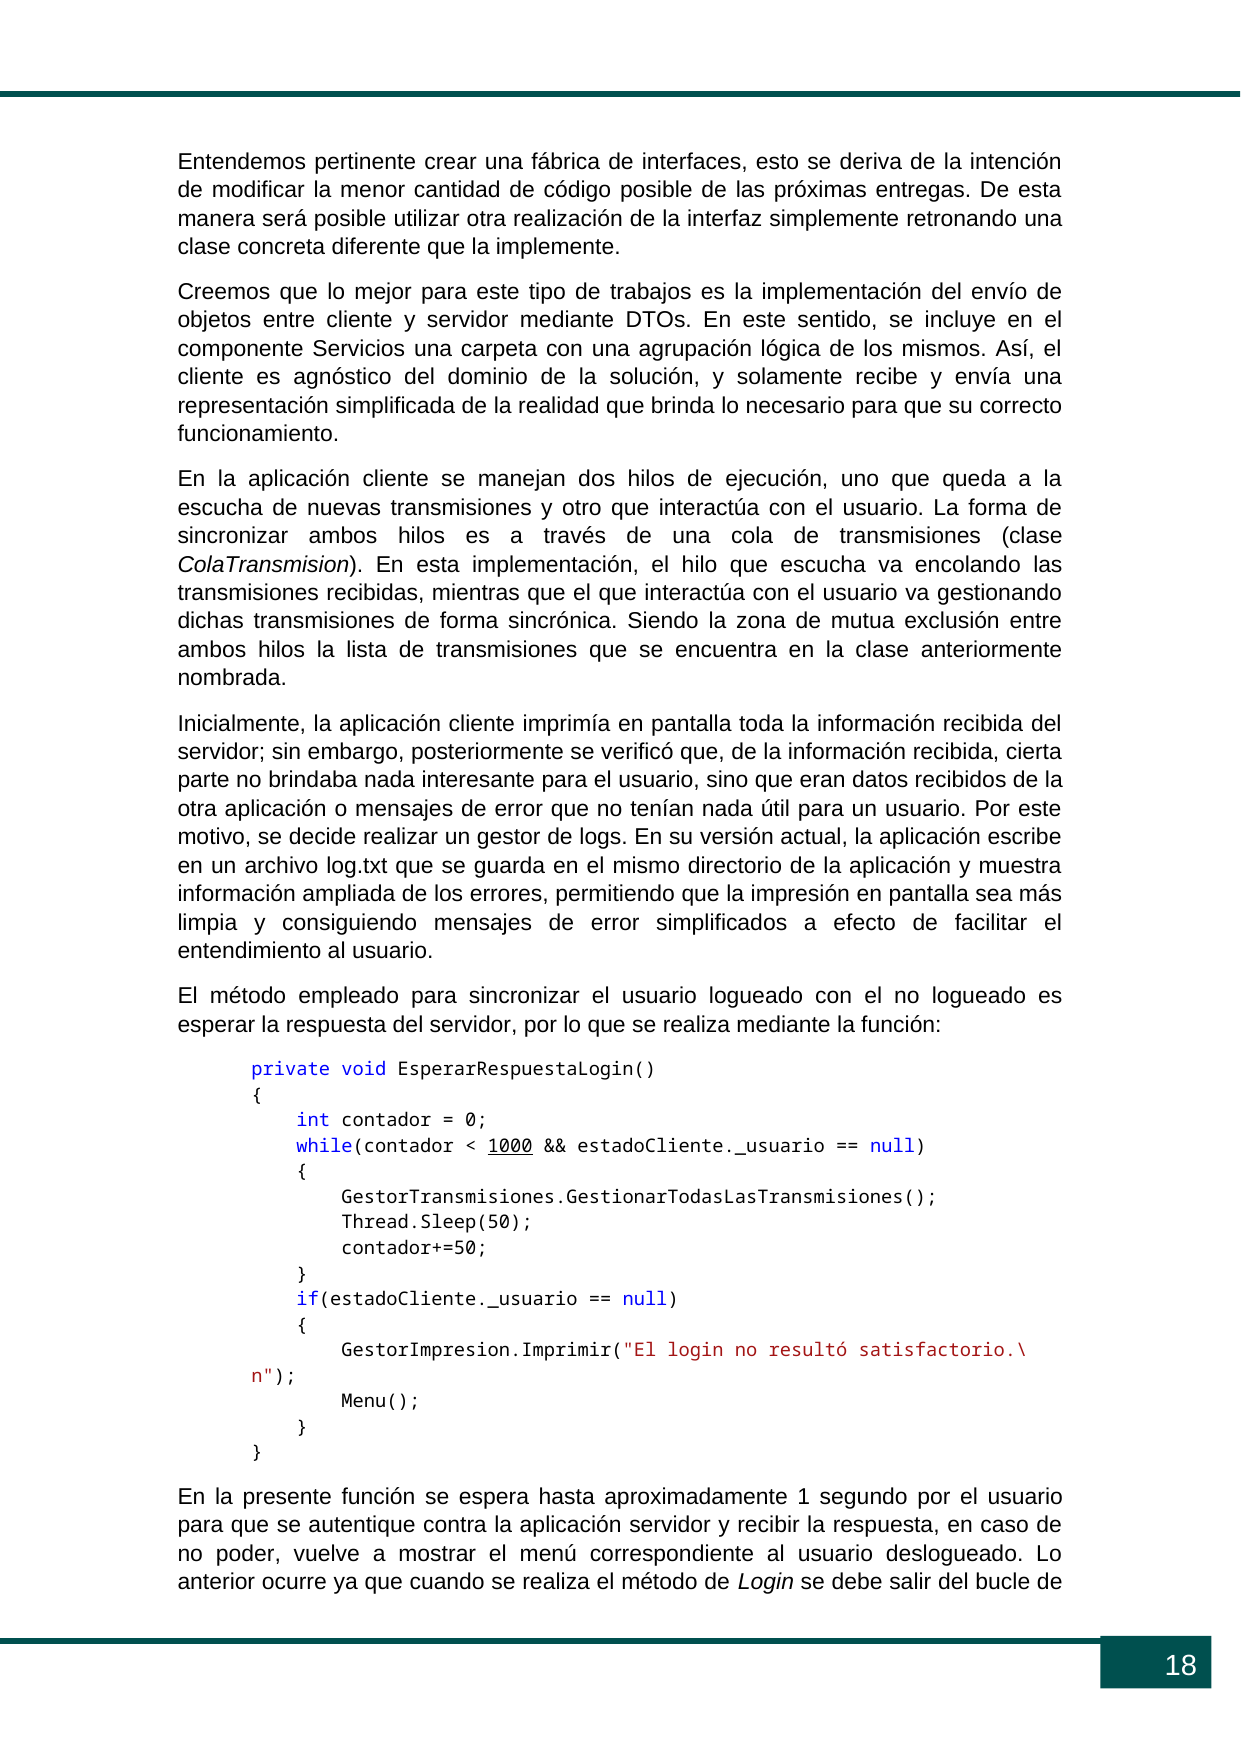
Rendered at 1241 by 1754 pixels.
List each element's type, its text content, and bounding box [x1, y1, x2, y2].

text { [251, 1081, 1063, 1107]
text Entendemos pertinente crear una fábrica de interfaces, esto se deriva de la intención de modificar la menor cantidad de código posible de las próximas entregas. De esta manera será posible utilizar otra realización de la interfaz simplemente retronando una clase concreta diferente que la implemente. [177, 148, 1063, 259]
text while(contador < 1000 && estadoCliente._usuario == null) [251, 1132, 1063, 1158]
text } [251, 1260, 1063, 1285]
text } [251, 1438, 1063, 1464]
text private void EsperarRespuestaLogin() [251, 1056, 1063, 1081]
text En la aplicación cliente se manejan dos hilos de ejecución, uno que queda a la escucha de nuevas transmisiones y otro que interactúa con el usuario. La forma de sincronizar ambos hilos es a través de una cola de transmisiones (clase ColaTransmision). En esta implementación, el hilo que escucha va encolando las transmisiones recibidas, mientras que el que interactúa con el usuario va gestionando dichas transmisiones de forma sincrónica. Siendo la zona de mutua exclusión entre ambos hilos la lista de transmisiones que se encuentra en la clase anteriormente nombrada. [177, 465, 1063, 691]
text contador+=50; [251, 1234, 1063, 1260]
text { [251, 1311, 1063, 1336]
text Menu(); [251, 1387, 1063, 1413]
text GestorImpresion.Imprimir("El login no resultó satisfactorio.\n"); [251, 1336, 1063, 1387]
text Inicialmente, la aplicación cliente imprimía en pantalla toda la información recibida del servidor; sin embargo, posteriormente se verificó que, de la información recibida, cierta parte no brindaba nada interesante para el usuario, sino que eran datos recibidos de la otra aplicación o mensajes de error que no tenían nada útil para un usuario. Por este motivo, se decide realizar un gestor de logs. En su versión actual, la aplicación escribe en un archivo log.txt que se guarda en el mismo directorio de la aplicación y muestra información ampliada de los errores, permitiendo que la impresión en pantalla sea más limpia y consiguiendo mensajes de error simplificados a efecto de facilitar el entendimiento al usuario. [177, 709, 1063, 963]
text El método empleado para sincronizar el usuario logueado con el no logueado es esperar la respuesta del servidor, por lo que se realiza mediante la función: [177, 982, 1063, 1037]
text Creemos que lo mejor para este tipo de trabajos es la implementación del envío de objetos entre cliente y servidor mediante DTOs. En este sentido, se incluye en el componente Servicios una carpeta con una agrupación lógica de los mismos. Así, el cliente es agnóstico del dominio de la solución, y solamente recibe y envía una representación simplificada de la realidad que brinda lo necesario para que su correcto funcionamiento. [177, 278, 1063, 447]
text Thread.Sleep(50); [251, 1209, 1063, 1234]
text if(estadoCliente._usuario == null) [251, 1285, 1063, 1311]
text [177, 1483, 1063, 1594]
text GestorTransmisiones.GestionarTodasLasTransmisiones(); [251, 1183, 1063, 1209]
text { [251, 1158, 1063, 1183]
text } [251, 1413, 1063, 1438]
text int contador = 0; [251, 1107, 1063, 1132]
